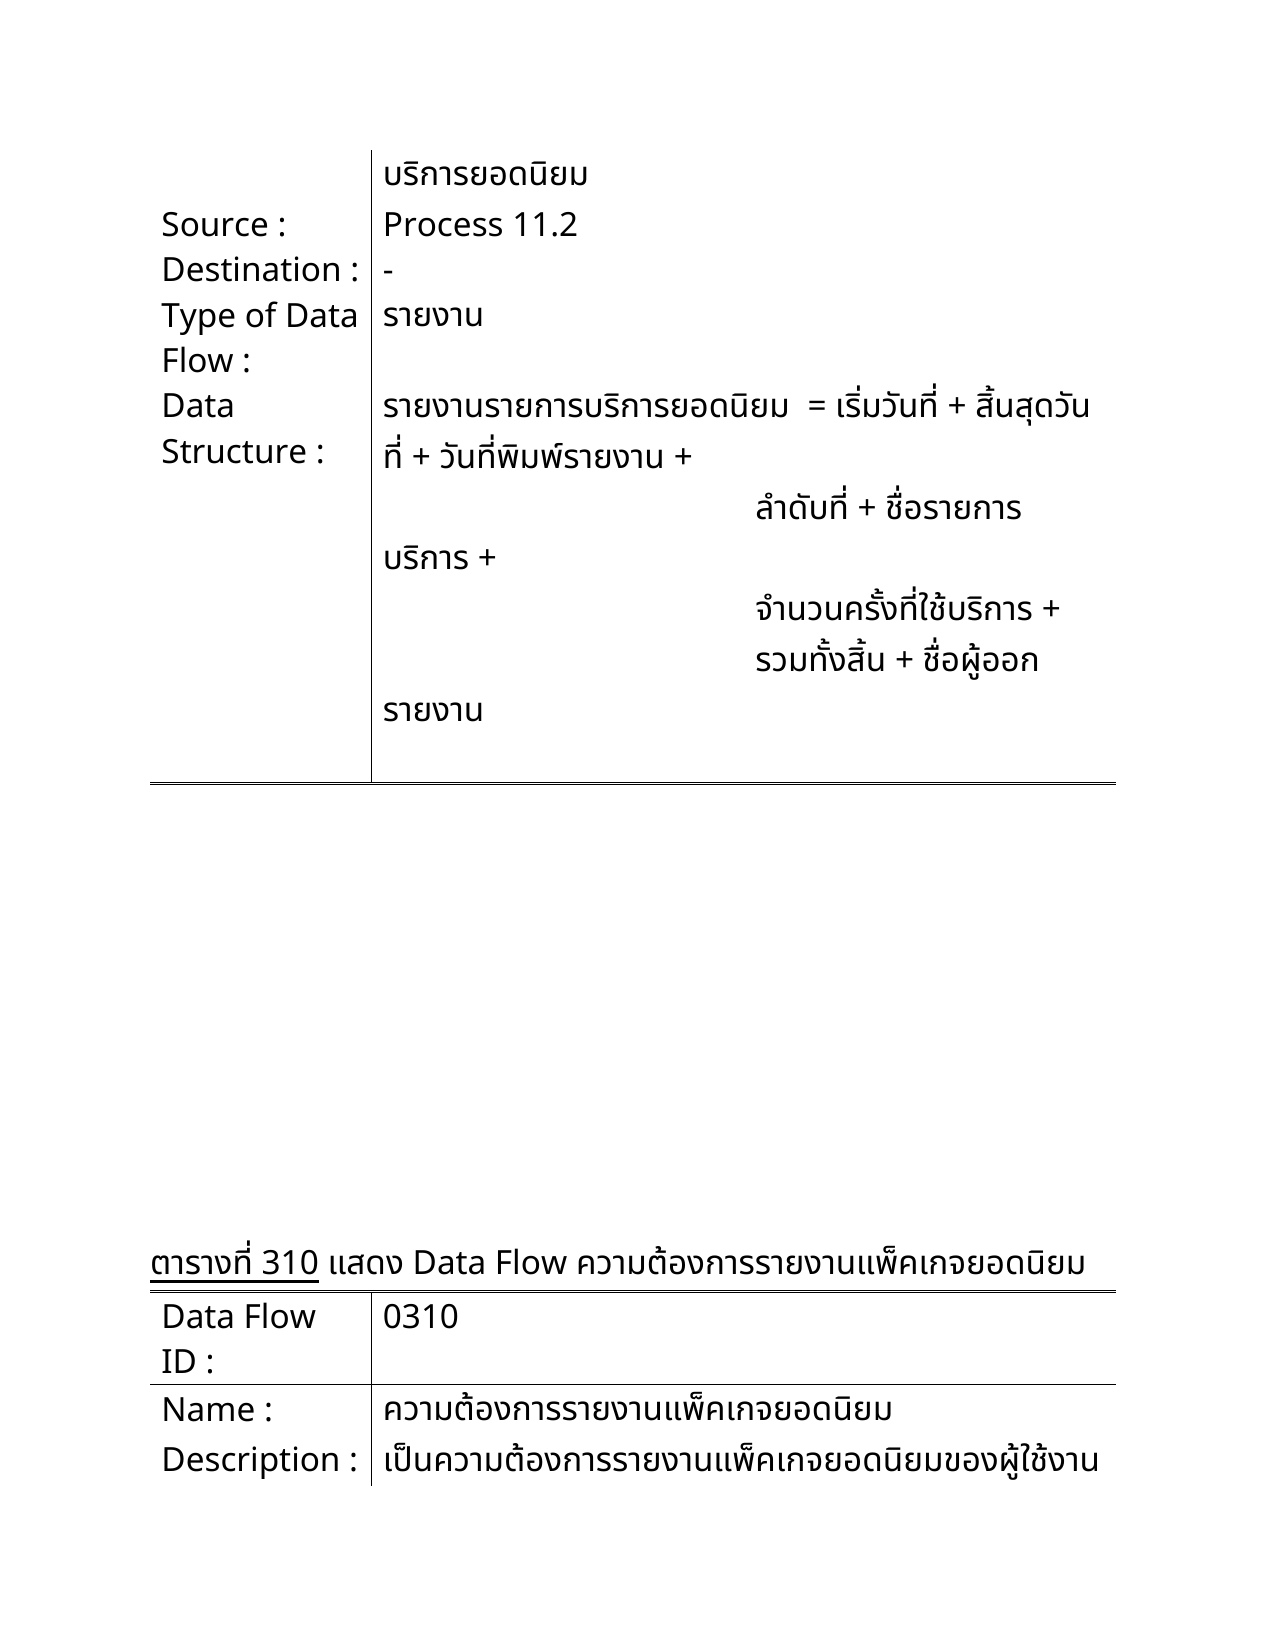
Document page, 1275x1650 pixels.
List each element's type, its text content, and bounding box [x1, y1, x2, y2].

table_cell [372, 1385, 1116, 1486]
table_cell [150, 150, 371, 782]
text ตารางที่ 310 แสดง Data Flow ความต้องการรายงานแพ็คเกจยอดนิยม [150, 1239, 1125, 1290]
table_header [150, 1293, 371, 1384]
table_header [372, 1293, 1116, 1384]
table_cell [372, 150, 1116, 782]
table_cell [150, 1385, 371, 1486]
